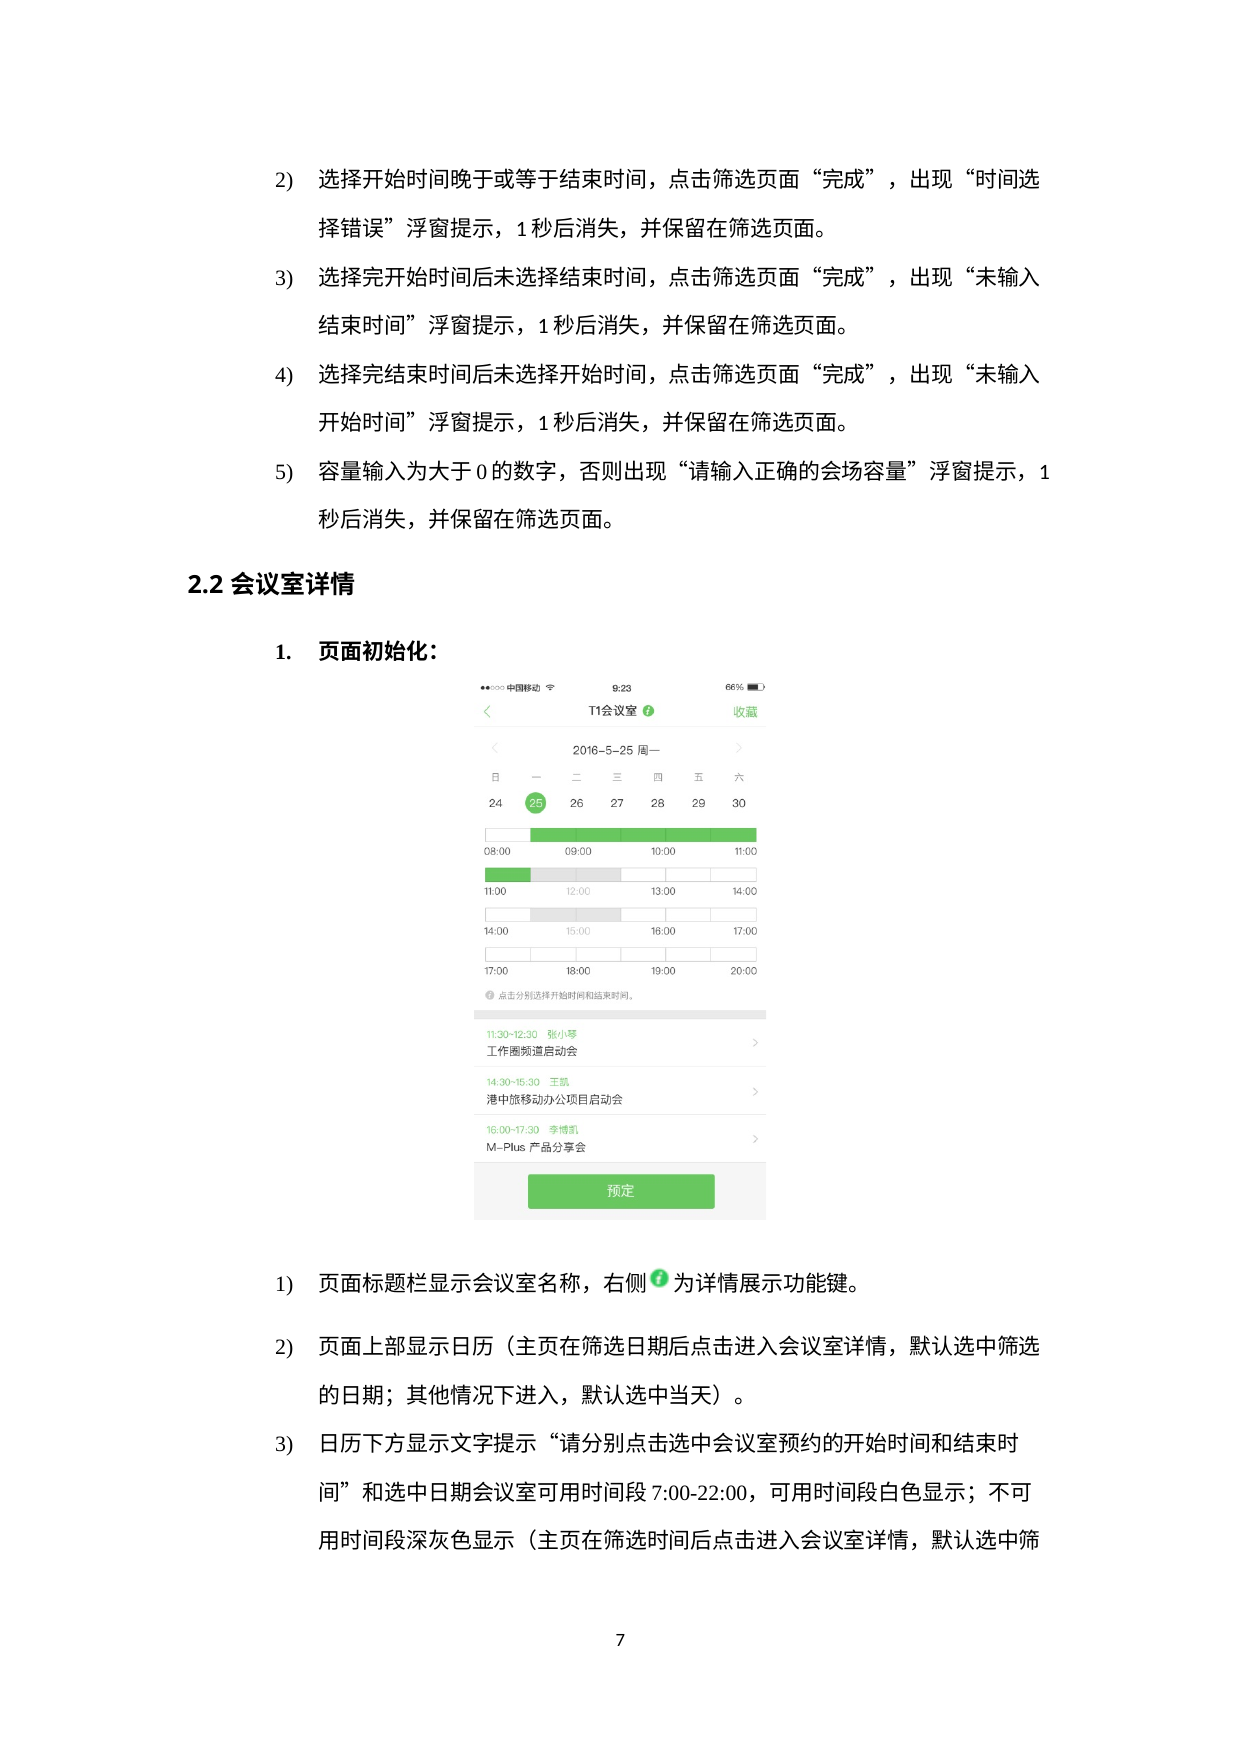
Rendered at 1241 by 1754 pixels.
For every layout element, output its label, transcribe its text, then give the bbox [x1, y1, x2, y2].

picture [474, 681, 767, 1220]
list 页面初始化： [275, 633, 1053, 666]
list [275, 1426, 1053, 1556]
list 页面标题栏显示会议室名称，右侧为详情展示功能键。 [275, 1248, 1053, 1313]
picture [646, 1262, 674, 1291]
list 页面上部显示日历（主页在筛选日期后点击进入会议室详情，默认选中筛选的日期；其他情况下进入，默认选中当天）。 [275, 1328, 1053, 1410]
list 选择完开始时间后未选择结束时间，点击筛选页面“完成”，出现“未输入结束时间”浮窗提示，1秒后消失，并保留在筛选页面。 [275, 259, 1053, 340]
list 选择开始时间晚于或等于结束时间，点击筛选页面“完成”，出现“时间选择错误”浮窗提示，1秒后消失，并保留在筛选页面。 [275, 162, 1053, 243]
list 选择完结束时间后未选择开始时间，点击筛选页面“完成”，出现“未输入开始时间”浮窗提示，1秒后消失，并保留在筛选页面。 [275, 356, 1053, 437]
list 容量输入为大于0的数字，否则出现“请输入正确的会场容量”浮窗提示，1秒后消失，并保留在筛选页面。 [275, 453, 1053, 534]
text 2.2 会议室详情 [187, 550, 1053, 615]
